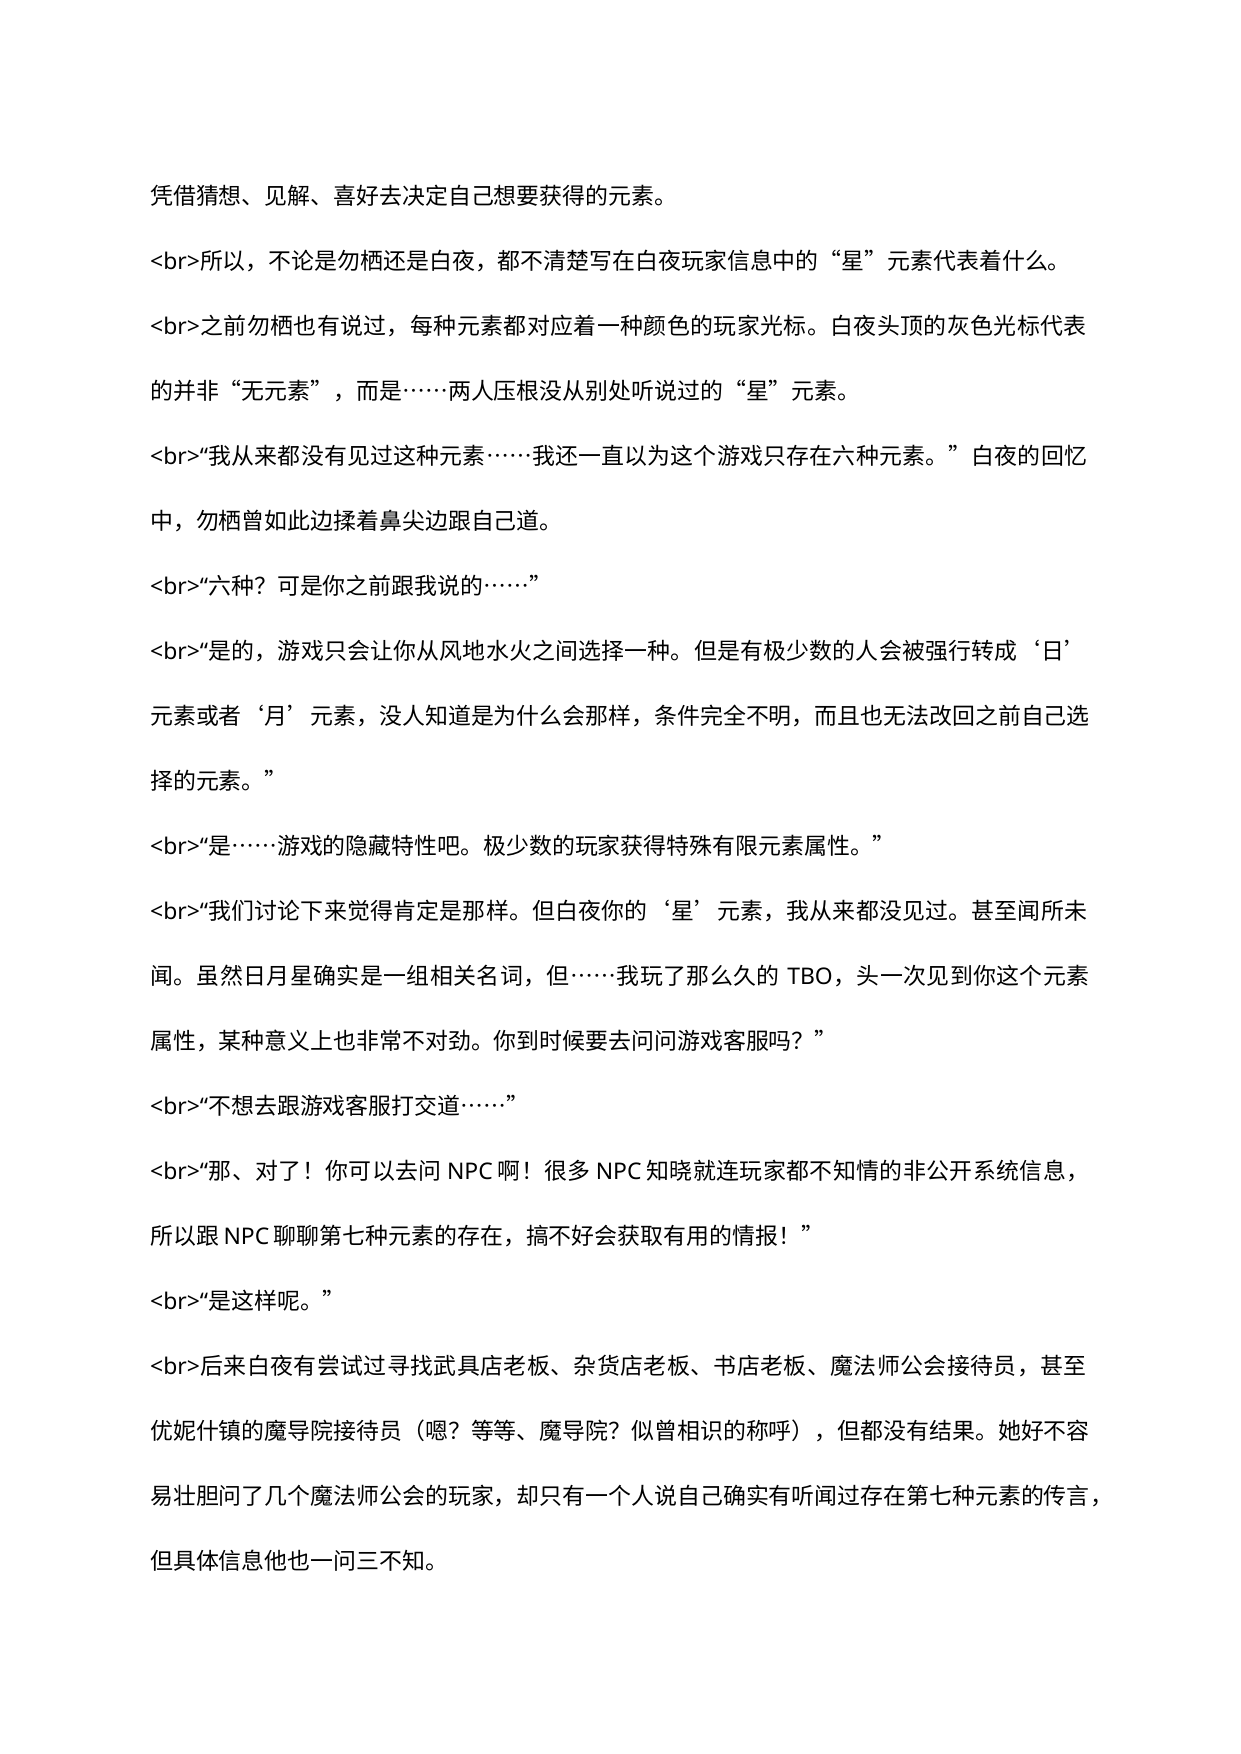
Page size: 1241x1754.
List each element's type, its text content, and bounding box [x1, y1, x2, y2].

text <br>“是这样呢。” [150, 1267, 1090, 1332]
text <br>“我们讨论下来觉得肯定是那样。但白夜你的‘星’元素，我从来都没见过。甚至闻所未闻。虽然日月星确实是一组相关名词，但……我玩了那么久的TBO，头一次见到你这个元素属性，某种意义上也非常不对劲。你到时候要去问问游戏客服吗？” [150, 877, 1090, 1072]
text <br>“那、对了！你可以去问NPC啊！很多NPC知晓就连玩家都不知情的非公开系统信息，所以跟NPC聊聊第七种元素的存在，搞不好会获取有用的情报！” [150, 1137, 1090, 1267]
text <br>“是……游戏的隐藏特性吧。极少数的玩家获得特殊有限元素属性。” [150, 812, 1090, 877]
text <br>之前勿栖也有说过，每种元素都对应着一种颜色的玩家光标。白夜头顶的灰色光标代表的并非“无元素”，而是……两人压根没从别处听说过的“星”元素。 [150, 292, 1090, 422]
text <br>后来白夜有尝试过寻找武具店老板、杂货店老板、书店老板、魔法师公会接待员，甚至优妮什镇的魔导院接待员（嗯？等等、魔导院？似曾相识的称呼），但都没有结果。她好不容易壮胆问了几个魔法师公会的玩家，却只有一个人说自己确实有听闻过存在第七种元素的传言，但具体信息他也一问三不知。 [150, 1332, 1090, 1592]
text <br>“是的，游戏只会让你从风地水火之间选择一种。但是有极少数的人会被强行转成‘日’元素或者‘月’元素，没人知道是为什么会那样，条件完全不明，而且也无法改回之前自己选择的元素。” [150, 617, 1090, 812]
text <br>“六种？可是你之前跟我说的……” [150, 552, 1090, 617]
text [150, 162, 1090, 227]
text <br>“不想去跟游戏客服打交道……” [150, 1072, 1090, 1137]
text <br>“我从来都没有见过这种元素……我还一直以为这个游戏只存在六种元素。”白夜的回忆中，勿栖曾如此边揉着鼻尖边跟自己道。 [150, 422, 1090, 552]
text <br>所以，不论是勿栖还是白夜，都不清楚写在白夜玩家信息中的“星”元素代表着什么。 [150, 227, 1090, 292]
